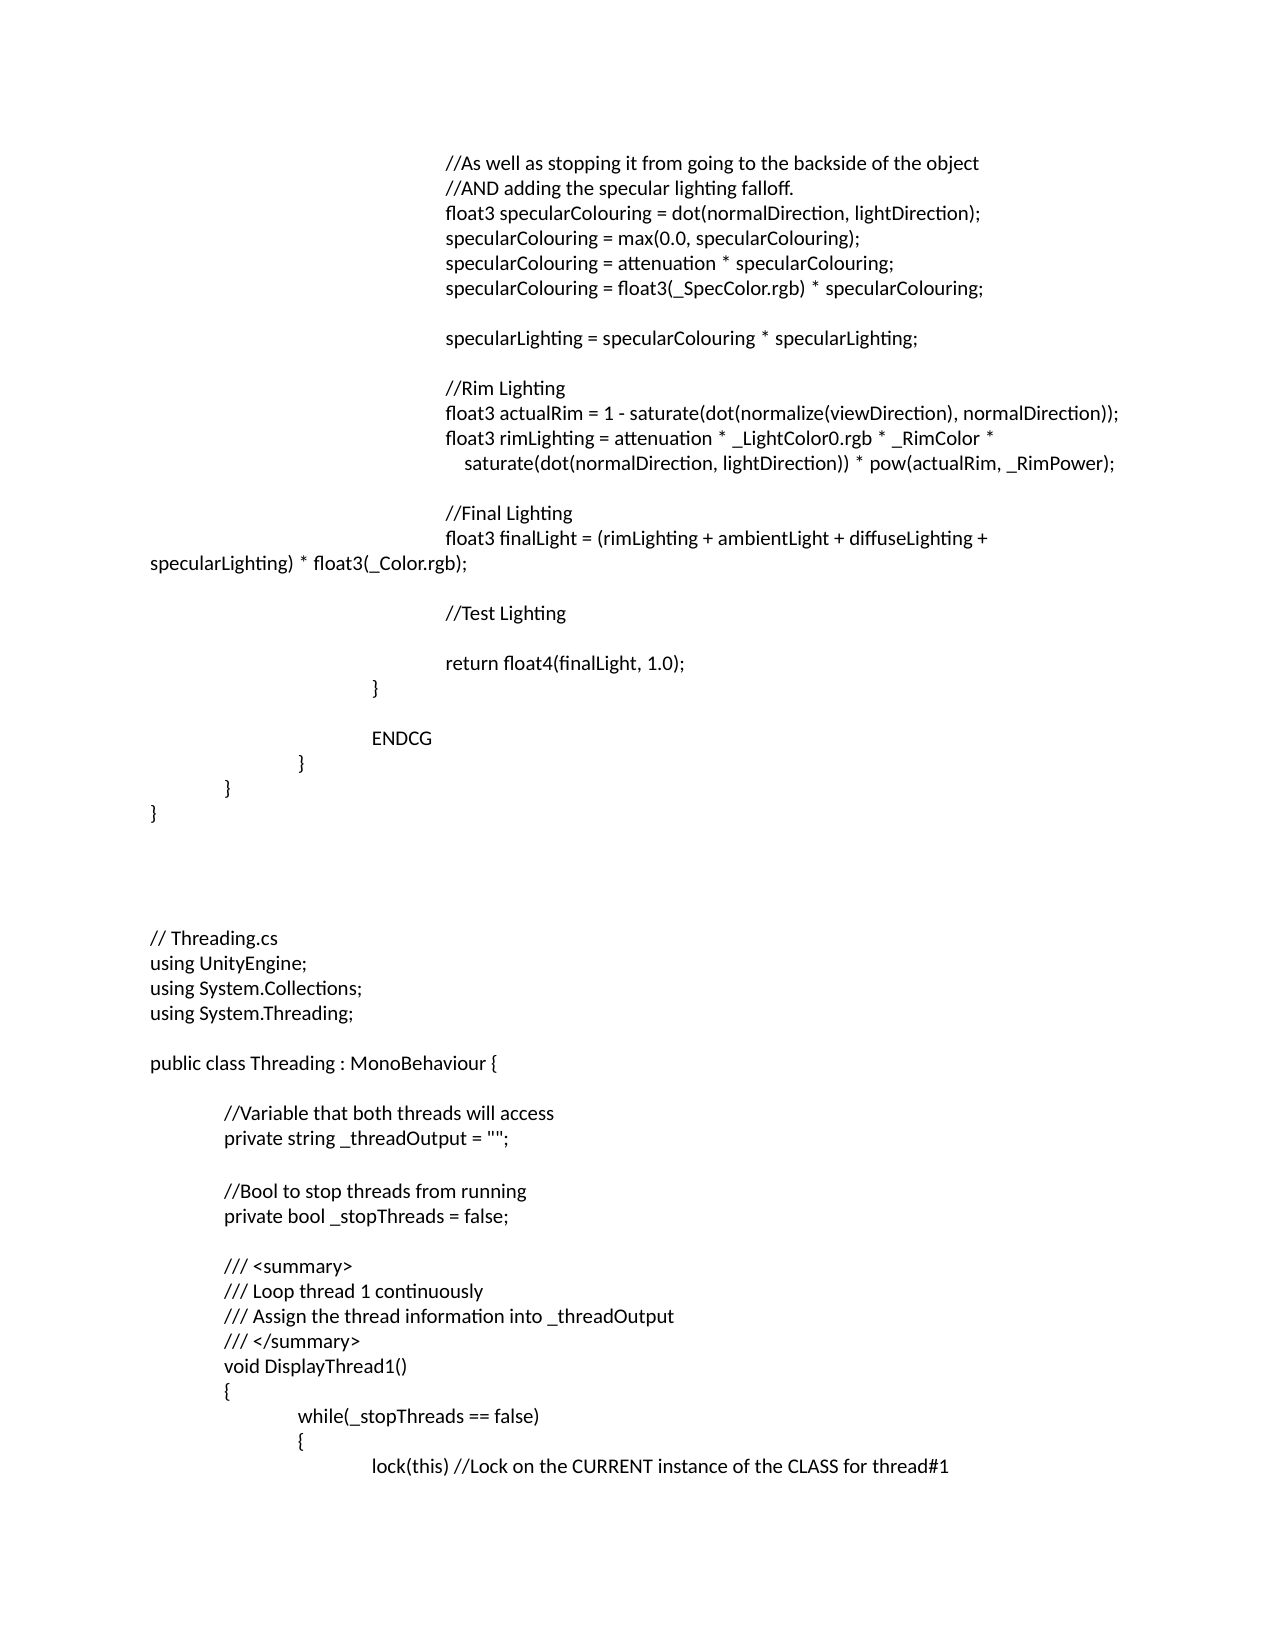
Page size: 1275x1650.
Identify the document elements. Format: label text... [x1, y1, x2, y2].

text float3 actualRim = 1 - saturate(dot(normalize(viewDirection), normalDirection)); [150, 400, 1125, 425]
text specularLighting = specularColouring * specularLighting; [150, 325, 1125, 350]
text using System.Collections; [150, 975, 1125, 1000]
text private bool _stopThreads = false; [150, 1203, 1125, 1228]
text /// <summary> [150, 1253, 1125, 1278]
text } [150, 800, 1125, 825]
text } [150, 675, 1125, 700]
text return float4(finalLight, 1.0); [150, 650, 1125, 675]
text specularColouring = max(0.0, specularColouring); [150, 225, 1125, 250]
text private string _threadOutput = ""; [150, 1125, 1125, 1150]
text specularColouring = float3(_SpecColor.rgb) * specularColouring; [150, 275, 1125, 300]
text //Rim Lighting [150, 375, 1125, 400]
text } [150, 775, 1125, 800]
text using System.Threading; [150, 1000, 1125, 1025]
text float3 specularColouring = dot(normalDirection, lightDirection); [150, 200, 1125, 225]
text ENDCG [150, 725, 1125, 750]
text float3 rimLighting = attenuation * _LightColor0.rgb * _RimColor * [150, 425, 1125, 450]
text /// </summary> [150, 1328, 1125, 1353]
text //As well as stopping it from going to the backside of the object [150, 150, 1125, 175]
text public class Threading : MonoBehaviour { [150, 1050, 1125, 1075]
text /// Loop thread 1 continuously [150, 1278, 1125, 1303]
text specularColouring = attenuation * specularColouring; [150, 250, 1125, 275]
text saturate(dot(normalDirection, lightDirection)) * pow(actualRim, _RimPower); [150, 450, 1125, 475]
text while(_stopThreads == false) [150, 1403, 1125, 1428]
text //Variable that both threads will access [150, 1100, 1125, 1125]
text //Bool to stop threads from running [150, 1178, 1125, 1203]
text } [150, 750, 1125, 775]
text float3 finalLight = (rimLighting + ambientLight + diffuseLighting + specularLighting) * float3(_Color.rgb); [150, 525, 1125, 575]
text //AND adding the specular lighting falloff. [150, 175, 1125, 200]
text using UnityEngine; [150, 950, 1125, 975]
text /// Assign the thread information into _threadOutput [150, 1303, 1125, 1328]
text //Final Lighting [150, 500, 1125, 525]
text //Test Lighting [150, 600, 1125, 625]
text lock(this) //Lock on the CURRENT instance of the CLASS for thread#1 [150, 1453, 1125, 1478]
text { [150, 1428, 1125, 1453]
text { [150, 1378, 1125, 1403]
text // Threading.cs [150, 925, 1125, 950]
text void DisplayThread1() [150, 1353, 1125, 1378]
